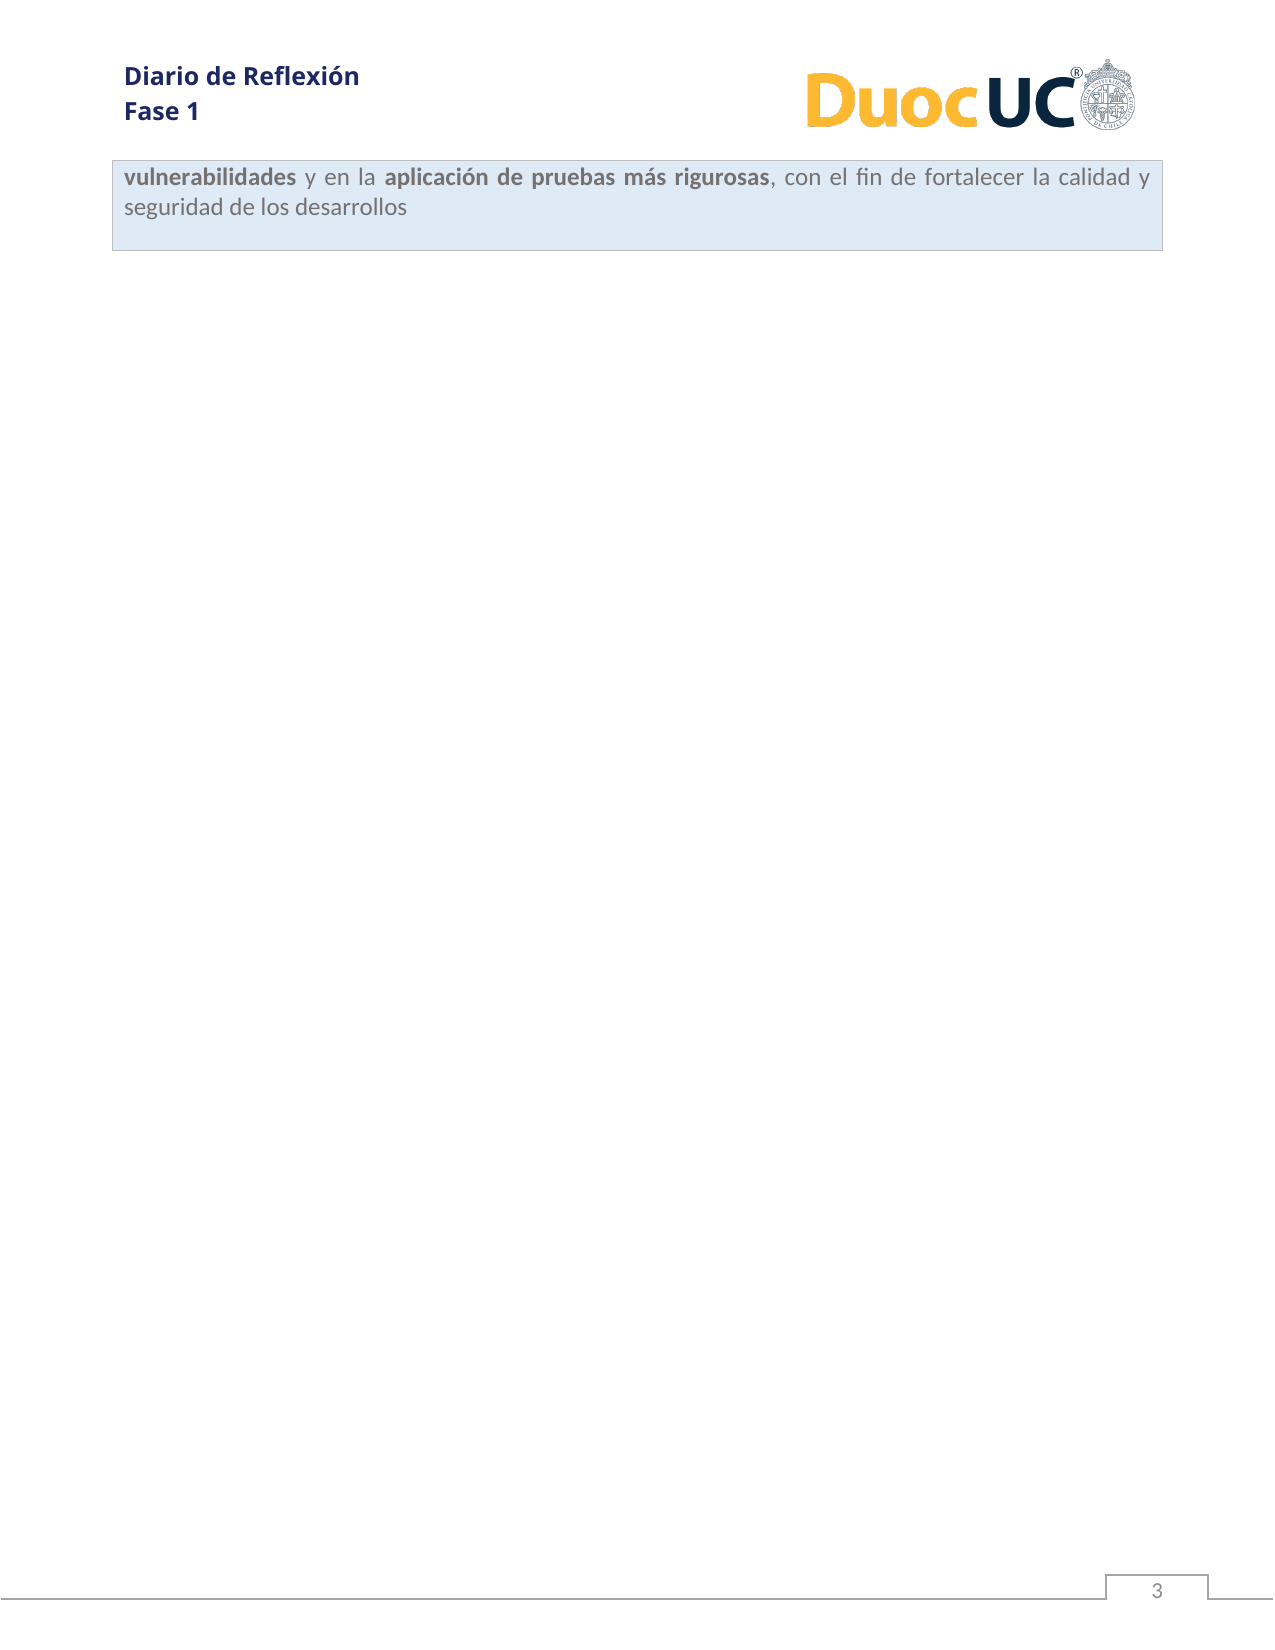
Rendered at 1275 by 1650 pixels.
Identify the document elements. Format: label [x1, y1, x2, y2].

table_cell [113, 161, 1162, 250]
picture [807, 59, 1135, 130]
